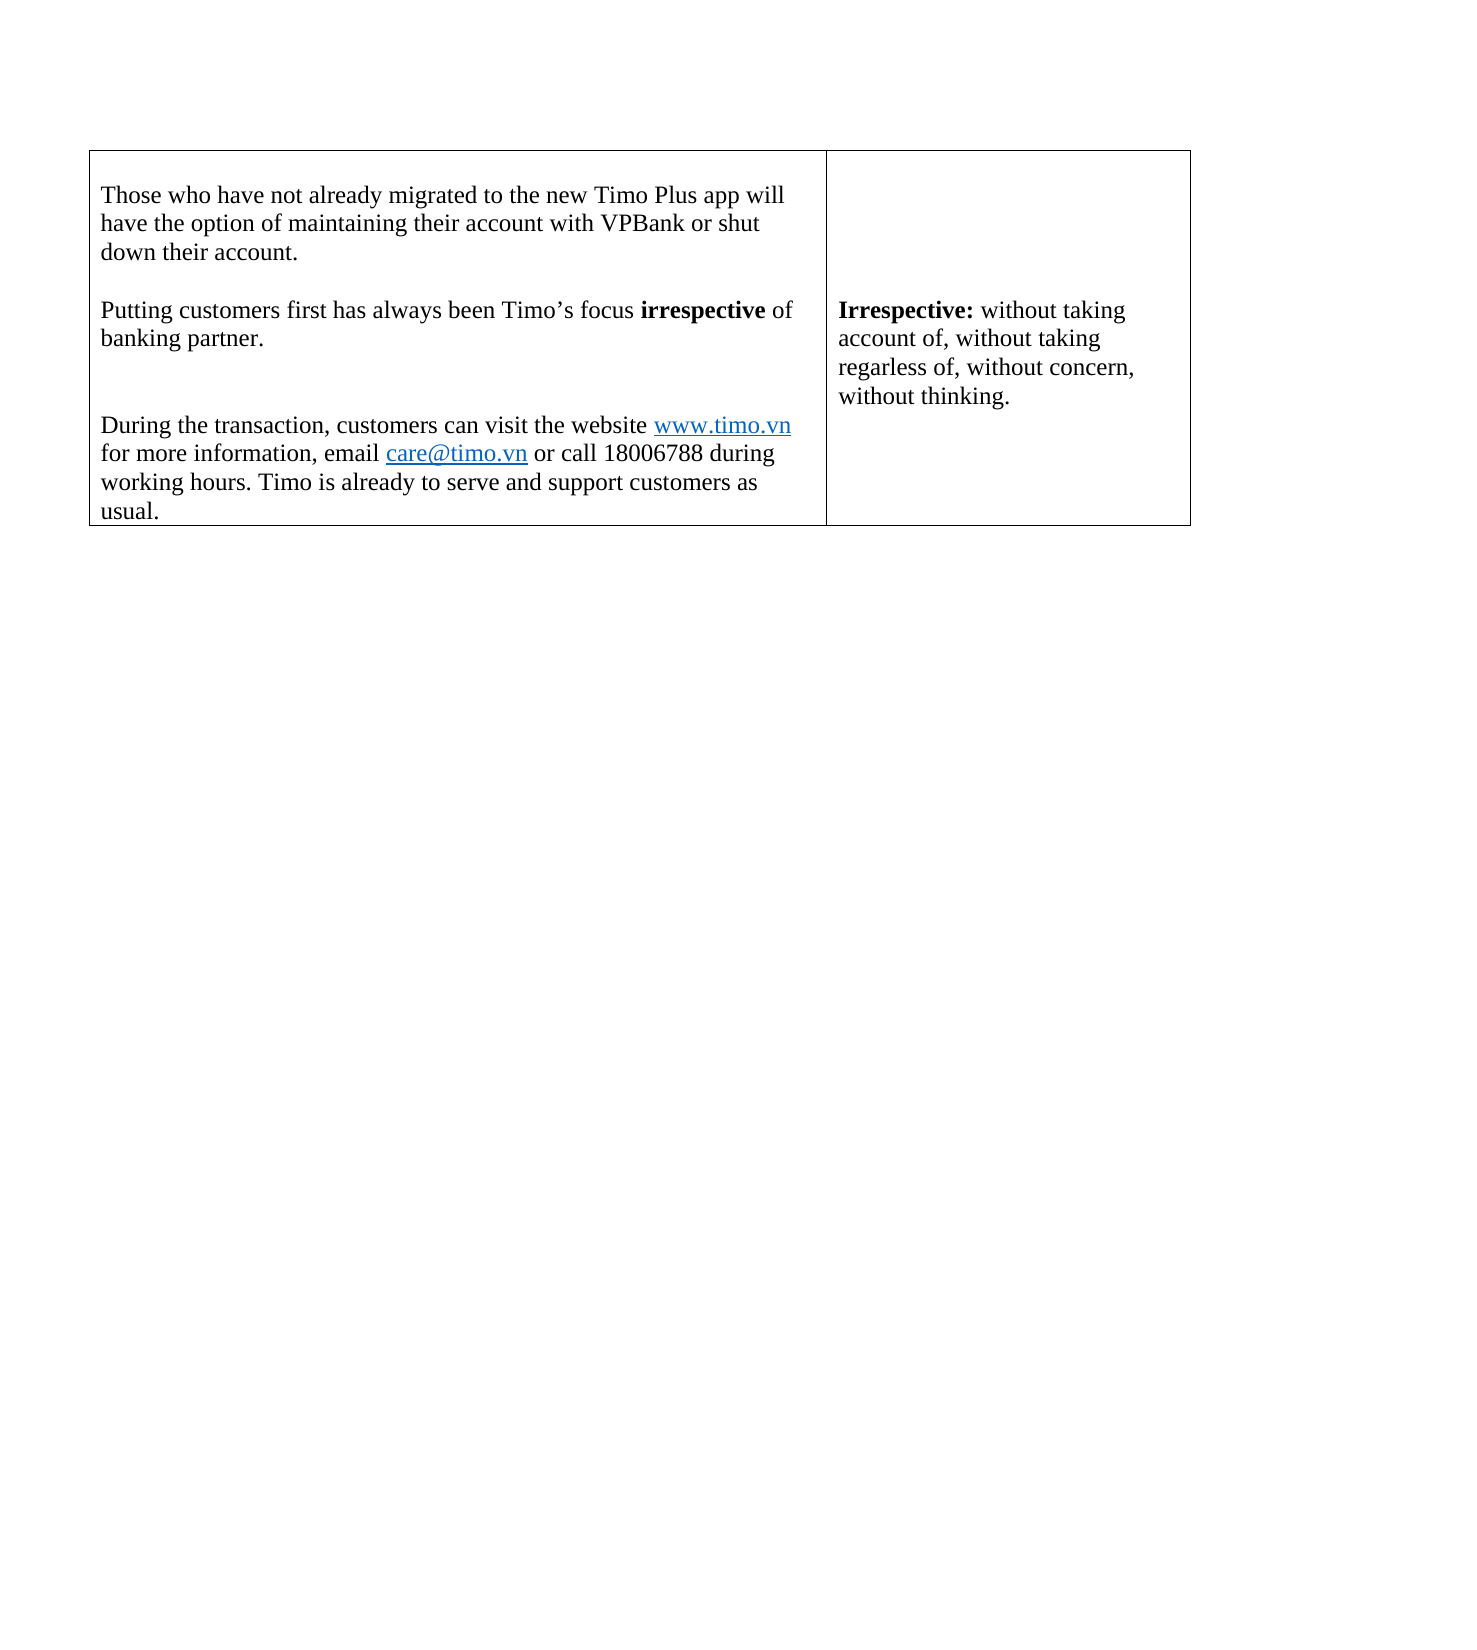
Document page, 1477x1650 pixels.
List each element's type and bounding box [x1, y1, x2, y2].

table_header [827, 151, 1190, 525]
table_header [90, 151, 826, 525]
